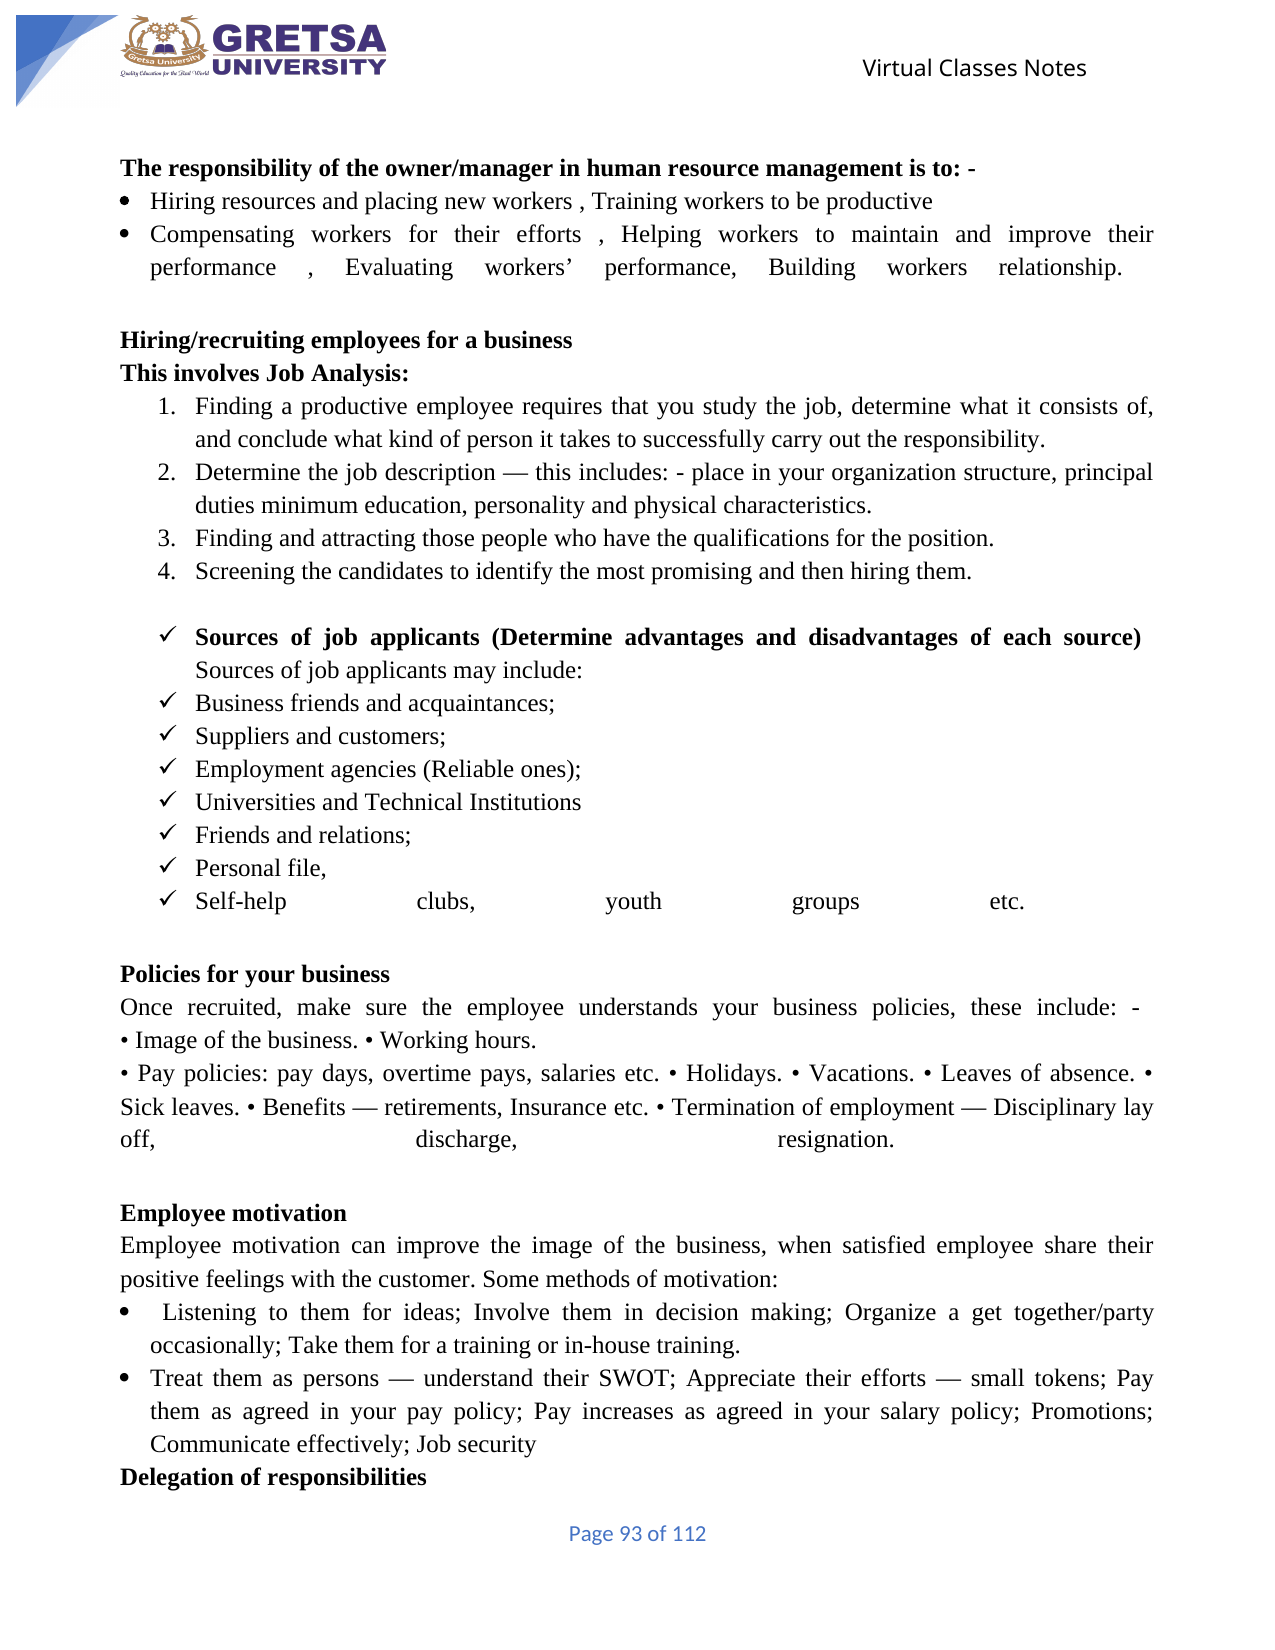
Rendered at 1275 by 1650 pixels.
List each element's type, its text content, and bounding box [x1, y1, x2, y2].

text Policies for your business [120, 959, 1155, 988]
text Employee motivation [120, 1198, 1155, 1226]
list Treat them as persons — understand their SWOT; Appreciate their efforts — small tokens; Pay them as agreed in your pay policy; Pay increases as agreed in your salary policy; Promotions; Communicate effectively; Job security [120, 1363, 1155, 1457]
text The responsibility of the owner/manager in human resource management is to: - [120, 120, 1155, 182]
text • Pay policies: pay days, overtime pays, salaries etc. • Holidays. • Vacations. • Leaves of absence. • Sick leaves. • Benefits — retirements, Insurance etc. • Termination of employment — Disciplinary lay off, discharge, resignation. [120, 1058, 1155, 1192]
list Personal file, [157, 853, 1155, 882]
text Hiring/recruiting employees for a business [120, 325, 1155, 354]
list Finding and attracting those people who have the qualifications for the position. [157, 523, 1155, 552]
list Compensating workers for their efforts , Helping workers to maintain and improve their performance , Evaluating workers’ performance, Building workers relationship. [120, 219, 1155, 320]
list Screening the candidates to identify the most promising and then hiring them. [157, 556, 1155, 585]
list Determine the job description — this includes: - place in your organization structure, principal duties minimum education, personality and physical characteristics. [157, 457, 1155, 519]
picture [16, 15, 387, 108]
text Once recruited, make sure the employee understands your business policies, these include: - • Image of the business. • Working hours. [120, 992, 1155, 1054]
list Employment agencies (Reliable ones); [157, 754, 1155, 783]
list Listening to them for ideas; Involve them in decision making; Organize a get together/party occasionally; Take them for a training or in-house training. [120, 1297, 1155, 1358]
list Sources of job applicants (Determine advantages and disadvantages of each source) Sources of job applicants may include: [157, 622, 1155, 684]
list Finding a productive employee requires that you study the job, determine what it consists of, and conclude what kind of person it takes to successfully carry out the responsibility. [157, 391, 1155, 453]
list Suppliers and customers; [157, 721, 1155, 750]
list Hiring resources and placing new workers , Training workers to be productive [120, 186, 1155, 215]
list Business friends and acquaintances; [157, 688, 1155, 717]
list Universities and Technical Institutions [157, 787, 1155, 816]
text Employee motivation can improve the image of the business, when satisfied employee share their positive feelings with the customer. Some methods of motivation: [120, 1231, 1155, 1292]
list Self-help clubs, youth groups etc. [157, 886, 1155, 954]
text This involves Job Analysis: [120, 358, 1155, 387]
text Delegation of responsibilities [120, 1462, 1155, 1491]
list Friends and relations; [157, 820, 1155, 849]
